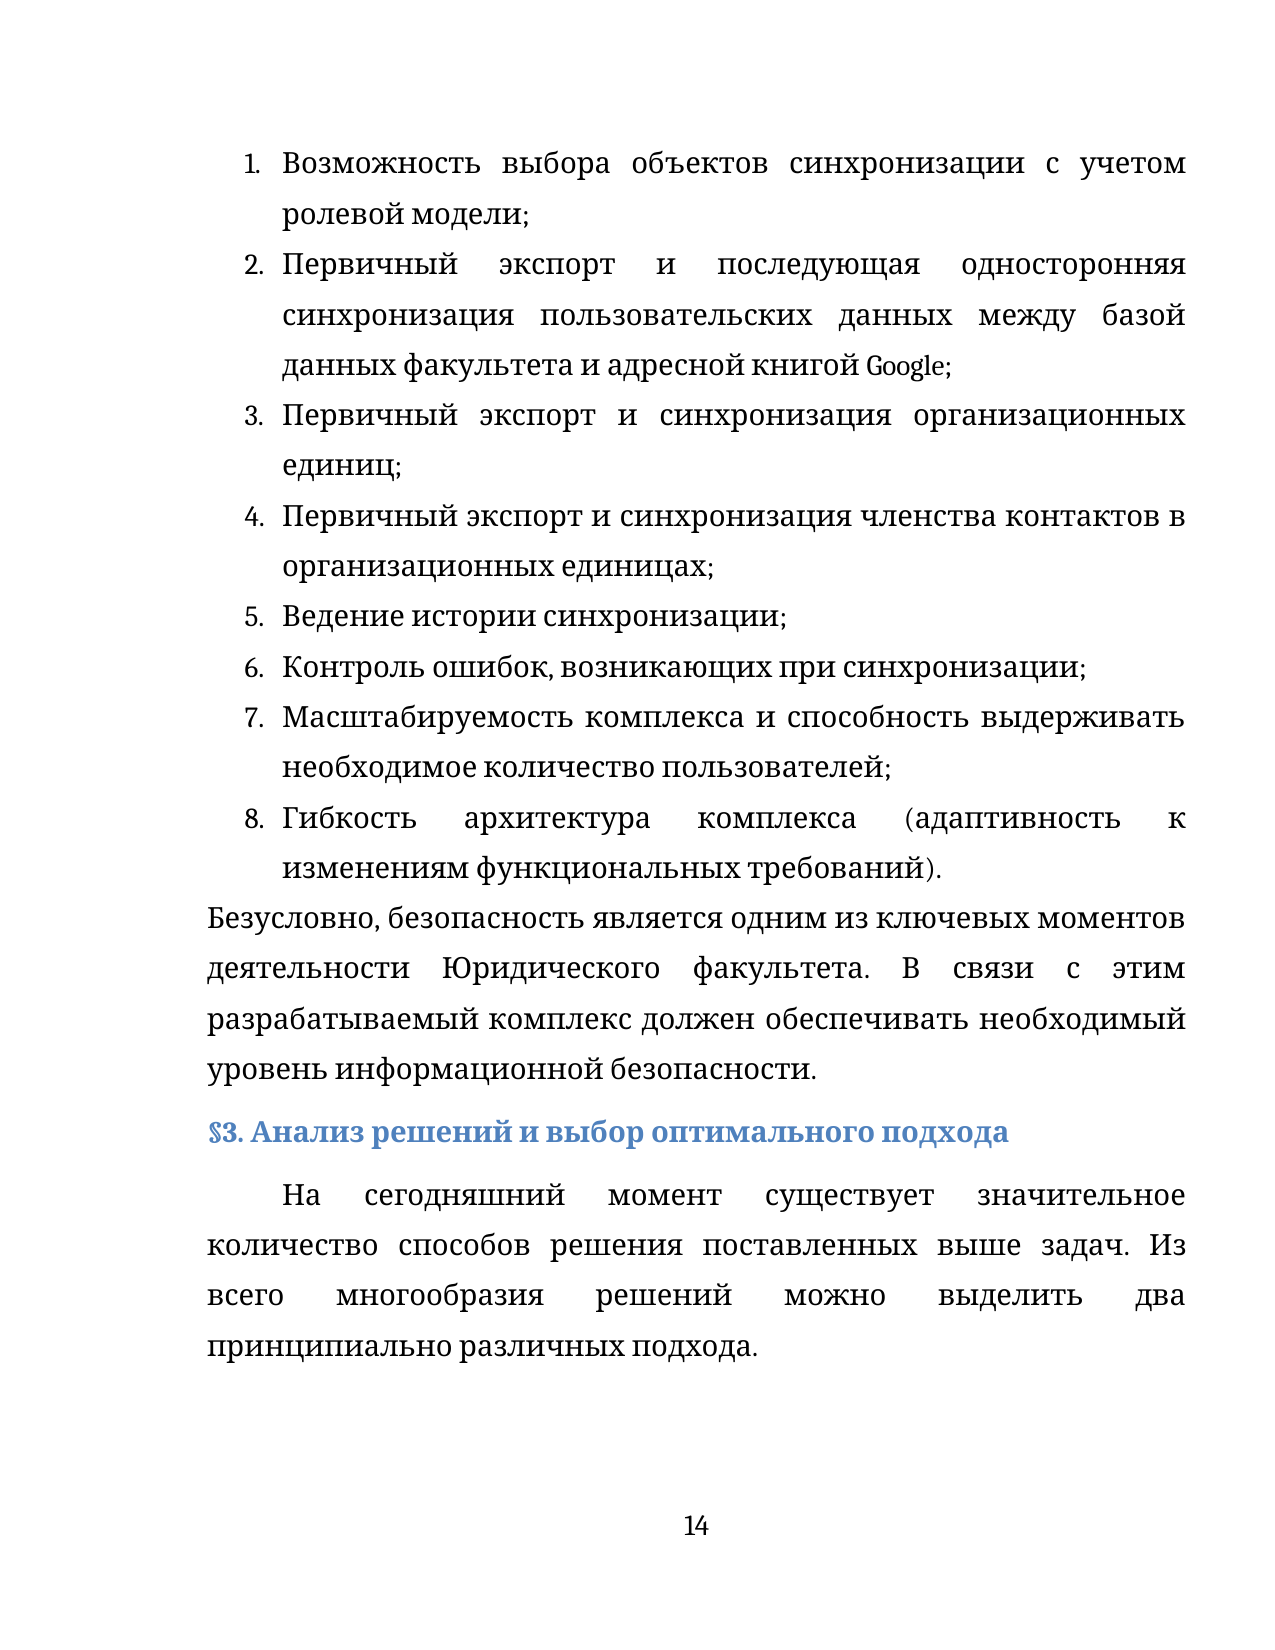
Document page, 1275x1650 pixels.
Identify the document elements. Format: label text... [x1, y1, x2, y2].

list Первичный экспорт и синхронизация членства контактов в организационных единицах; [244, 500, 1186, 584]
text На сегодняшний момент существует значительное количество способов решения поставленных выше задач. Из всего многообразия решений можно выделить два принципиально различных подхода. [207, 1179, 1186, 1363]
list Гибкость архитектура комплекса (адаптивность к изменениям функциональных требований). [244, 802, 1186, 886]
subtitle §3. Анализ решений и выбор оптимального подхода [207, 1116, 1186, 1150]
list Масштабируемость комплекса и способность выдерживать необходимое количество пользователей; [244, 701, 1186, 785]
list Первичный экспорт и последующая односторонняя синхронизация пользовательских данных между базой данных факультета и адресной книгой Google; [244, 248, 1186, 382]
list Возможность выбора объектов синхронизации с учетом ролевой модели; [244, 148, 1186, 232]
list Первичный экспорт и синхронизация организационных единиц; [244, 399, 1186, 483]
list Ведение истории синхронизации; [244, 601, 1186, 634]
text Безусловно, безопасность является одним из ключевых моментов деятельности Юридического факультета. В связи с этим разрабатываемый комплекс должен обеспечивать необходимый уровень информационной безопасности. [207, 902, 1186, 1087]
list Контроль ошибок, возникающих при синхронизации; [244, 651, 1186, 684]
